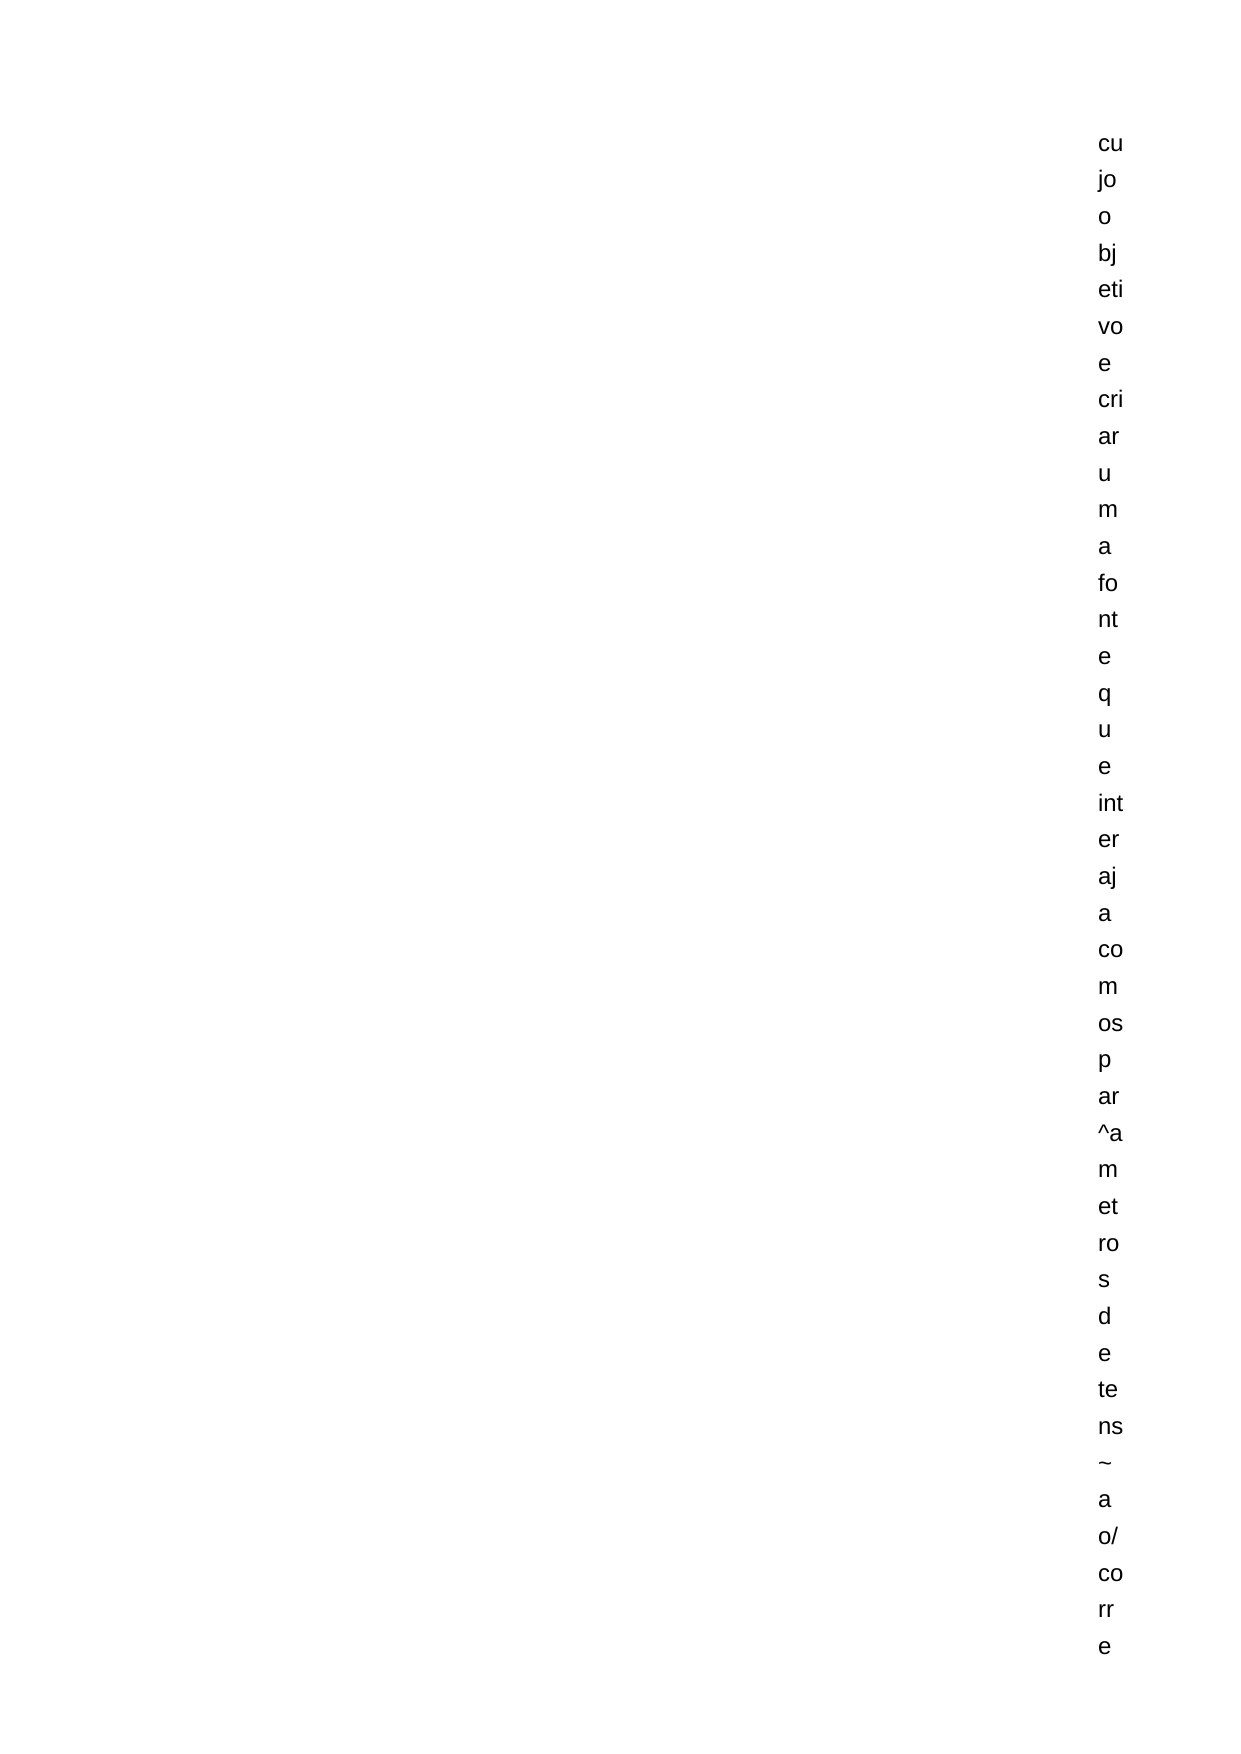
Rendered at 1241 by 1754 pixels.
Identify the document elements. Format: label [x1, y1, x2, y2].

text [1098, 129, 1123, 1659]
